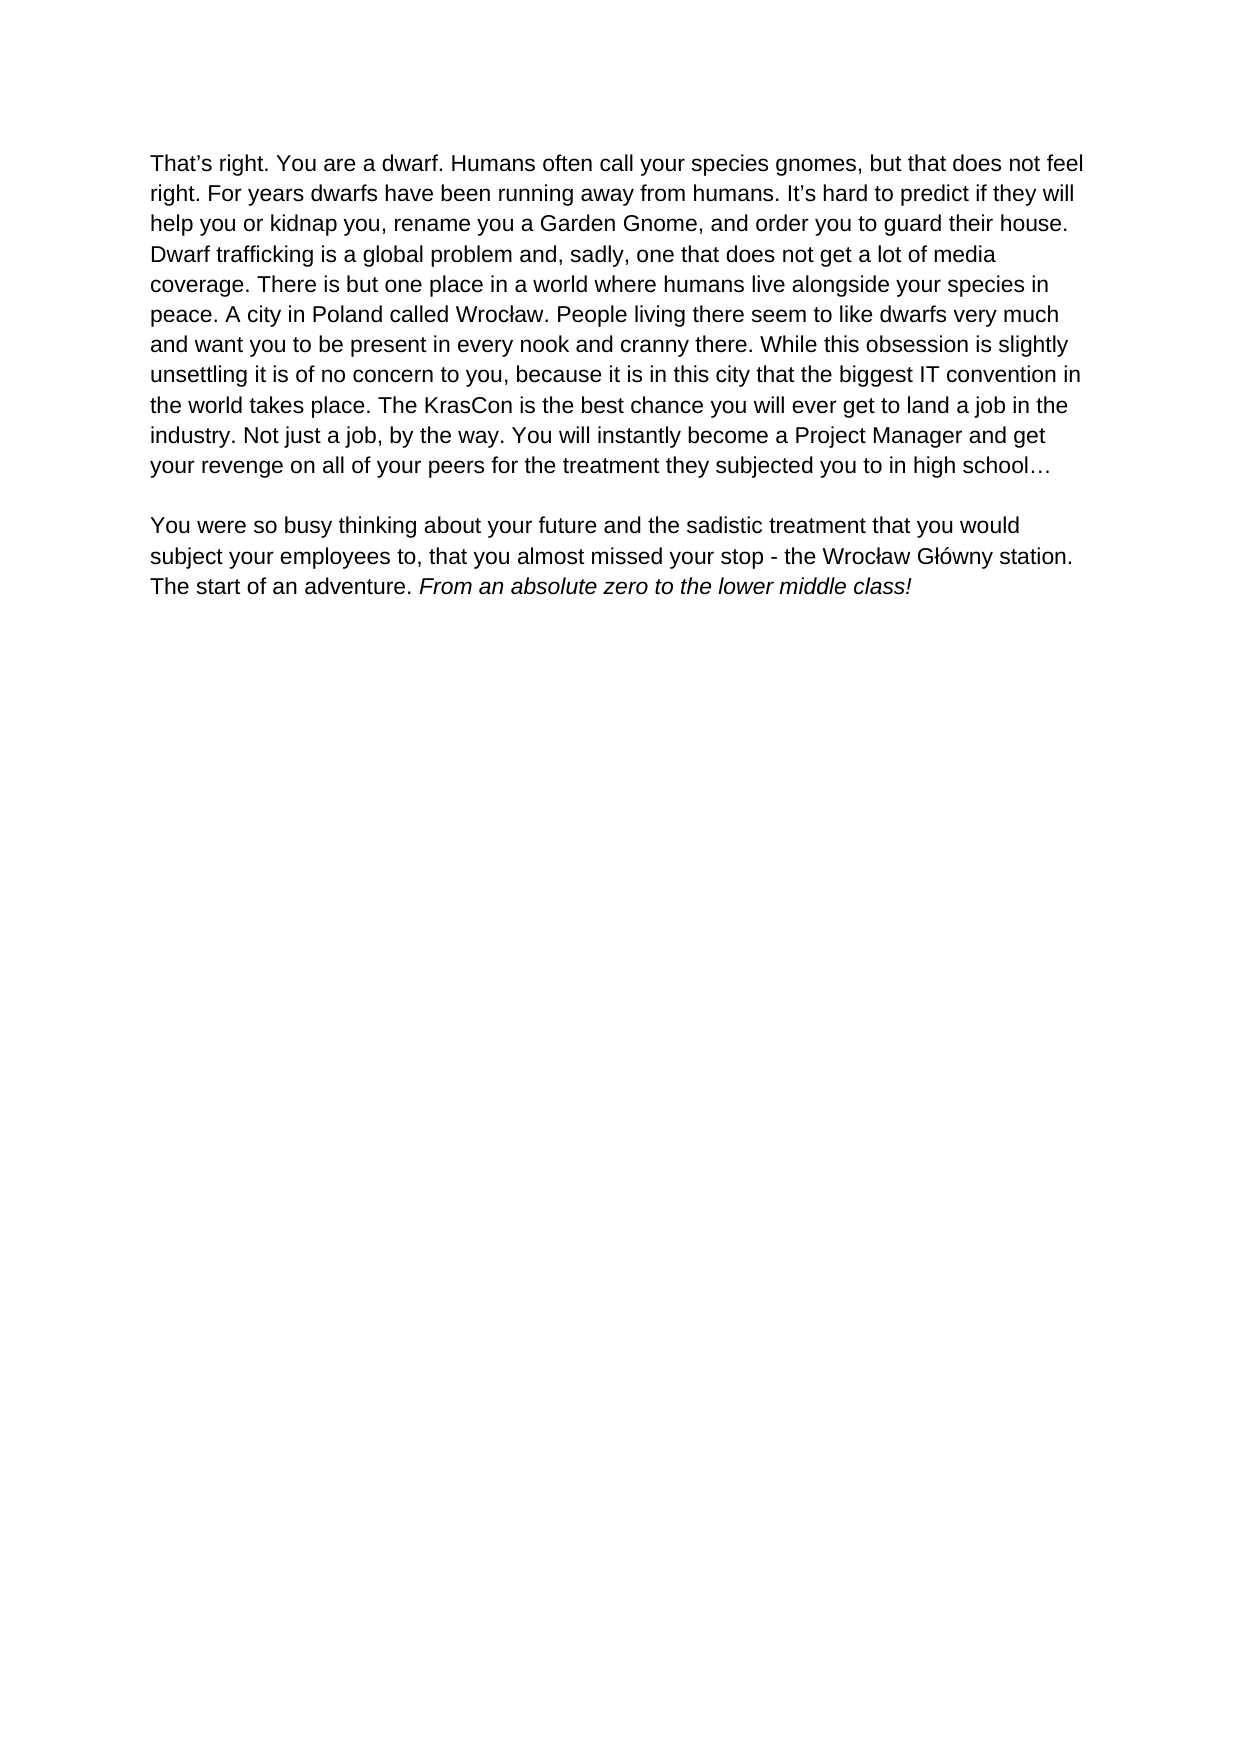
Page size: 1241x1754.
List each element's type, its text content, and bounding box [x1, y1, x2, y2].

text That’s right. You are a dwarf. Humans often call your species gnomes, but that does not feel right. For years dwarfs have been running away from humans. It’s hard to predict if they will help you or kidnap you, rename you a Garden Gnome, and order you to guard their house. Dwarf trafficking is a global problem and, sadly, one that does not get a lot of media coverage. There is but one place in a world where humans live alongside your species in peace. A city in Poland called Wrocław. People living there seem to like dwarfs very much and want you to be present in every nook and cranny there. While this obsession is slightly unsettling it is of no concern to you, because it is in this city that the biggest IT convention in the world takes place. The KrasCon is the best chance you will ever get to land a job in the industry. Not just a job, by the way. You will instantly become a Project Manager and get your revenge on all of your peers for the treatment they subjected you to in high school… [150, 150, 1090, 478]
text You were so busy thinking about your future and the sadistic treatment that you would subject your employees to, that you almost missed your stop - the Wrocław Główny station. The start of an adventure. From an absolute zero to the lower middle class! [150, 512, 1090, 599]
